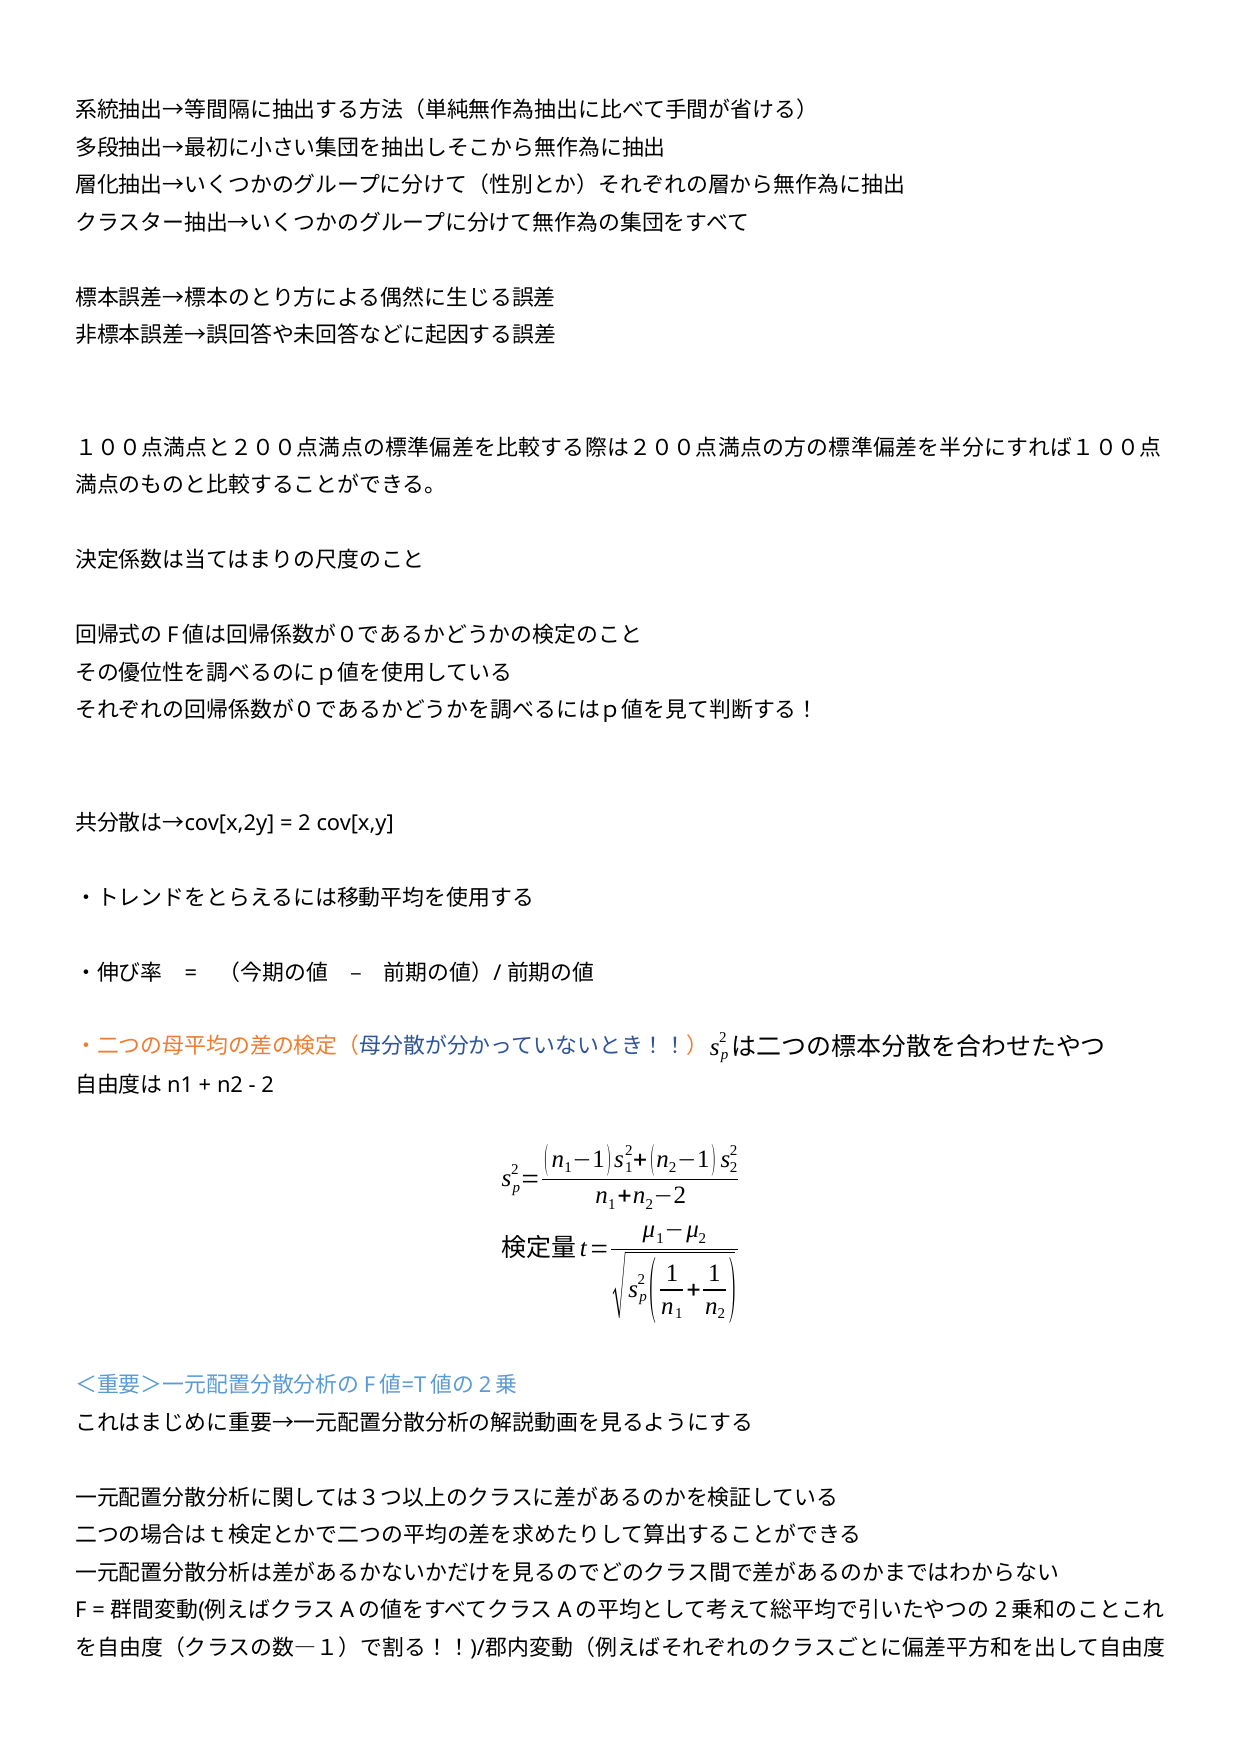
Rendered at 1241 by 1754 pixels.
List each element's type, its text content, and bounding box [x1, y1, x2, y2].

text その優位性を調べるのにｐ値を使用している [75, 652, 1165, 689]
text 共分散は→cov[x,2y] = 2 cov[x,y] [75, 802, 1165, 839]
text ・二つの母平均の差の検定（母分散が分かっていないとき！！） [75, 1027, 1165, 1064]
text ＜重要＞一元配置分散分析のF値=T値の2乗 [75, 1364, 1165, 1402]
text ・トレンドをとらえるには移動平均を使用する [75, 877, 1165, 914]
text それぞれの回帰係数が０であるかどうかを調べるにはｐ値を見て判断する！ [75, 689, 1165, 727]
text 一元配置分散分析に関しては３つ以上のクラスに差があるのかを検証している [75, 1477, 1165, 1514]
text 決定係数は当てはまりの尺度のこと [75, 539, 1165, 577]
text これはまじめに重要→一元配置分散分析の解説動画を見るようにする [75, 1402, 1165, 1439]
text １００点満点と２００点満点の標準偏差を比較する際は２００点満点の方の標準偏差を半分にすれば１００点満点のものと比較することができる。 [75, 427, 1165, 502]
text クラスター抽出→いくつかのグループに分けて無作為の集団をすべて [75, 202, 1165, 239]
text 標本誤差→標本のとり方による偶然に生じる誤差 [75, 277, 1165, 314]
text 系統抽出→等間隔に抽出する方法（単純無作為抽出に比べて手間が省ける） [75, 89, 1165, 127]
text 層化抽出→いくつかのグループに分けて（性別とか）それぞれの層から無作為に抽出 [75, 164, 1165, 202]
text 二つの場合はｔ検定とかで二つの平均の差を求めたりして算出することができる [75, 1514, 1165, 1552]
text 回帰式のF値は回帰係数が０であるかどうかの検定のこと [75, 614, 1165, 652]
text 一元配置分散分析は差があるかないかだけを見るのでどのクラス間で差があるのかまではわからない [75, 1552, 1165, 1589]
text ・伸び率 = （今期の値 – 前期の値）/ 前期の値 [75, 952, 1165, 989]
text 多段抽出→最初に小さい集団を抽出しそこから無作為に抽出 [75, 127, 1165, 164]
text 自由度はn1 + n2 - 2 [75, 1064, 1165, 1102]
text 非標本誤差→誤回答や未回答などに起因する誤差 [75, 314, 1165, 352]
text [75, 1589, 1165, 1664]
